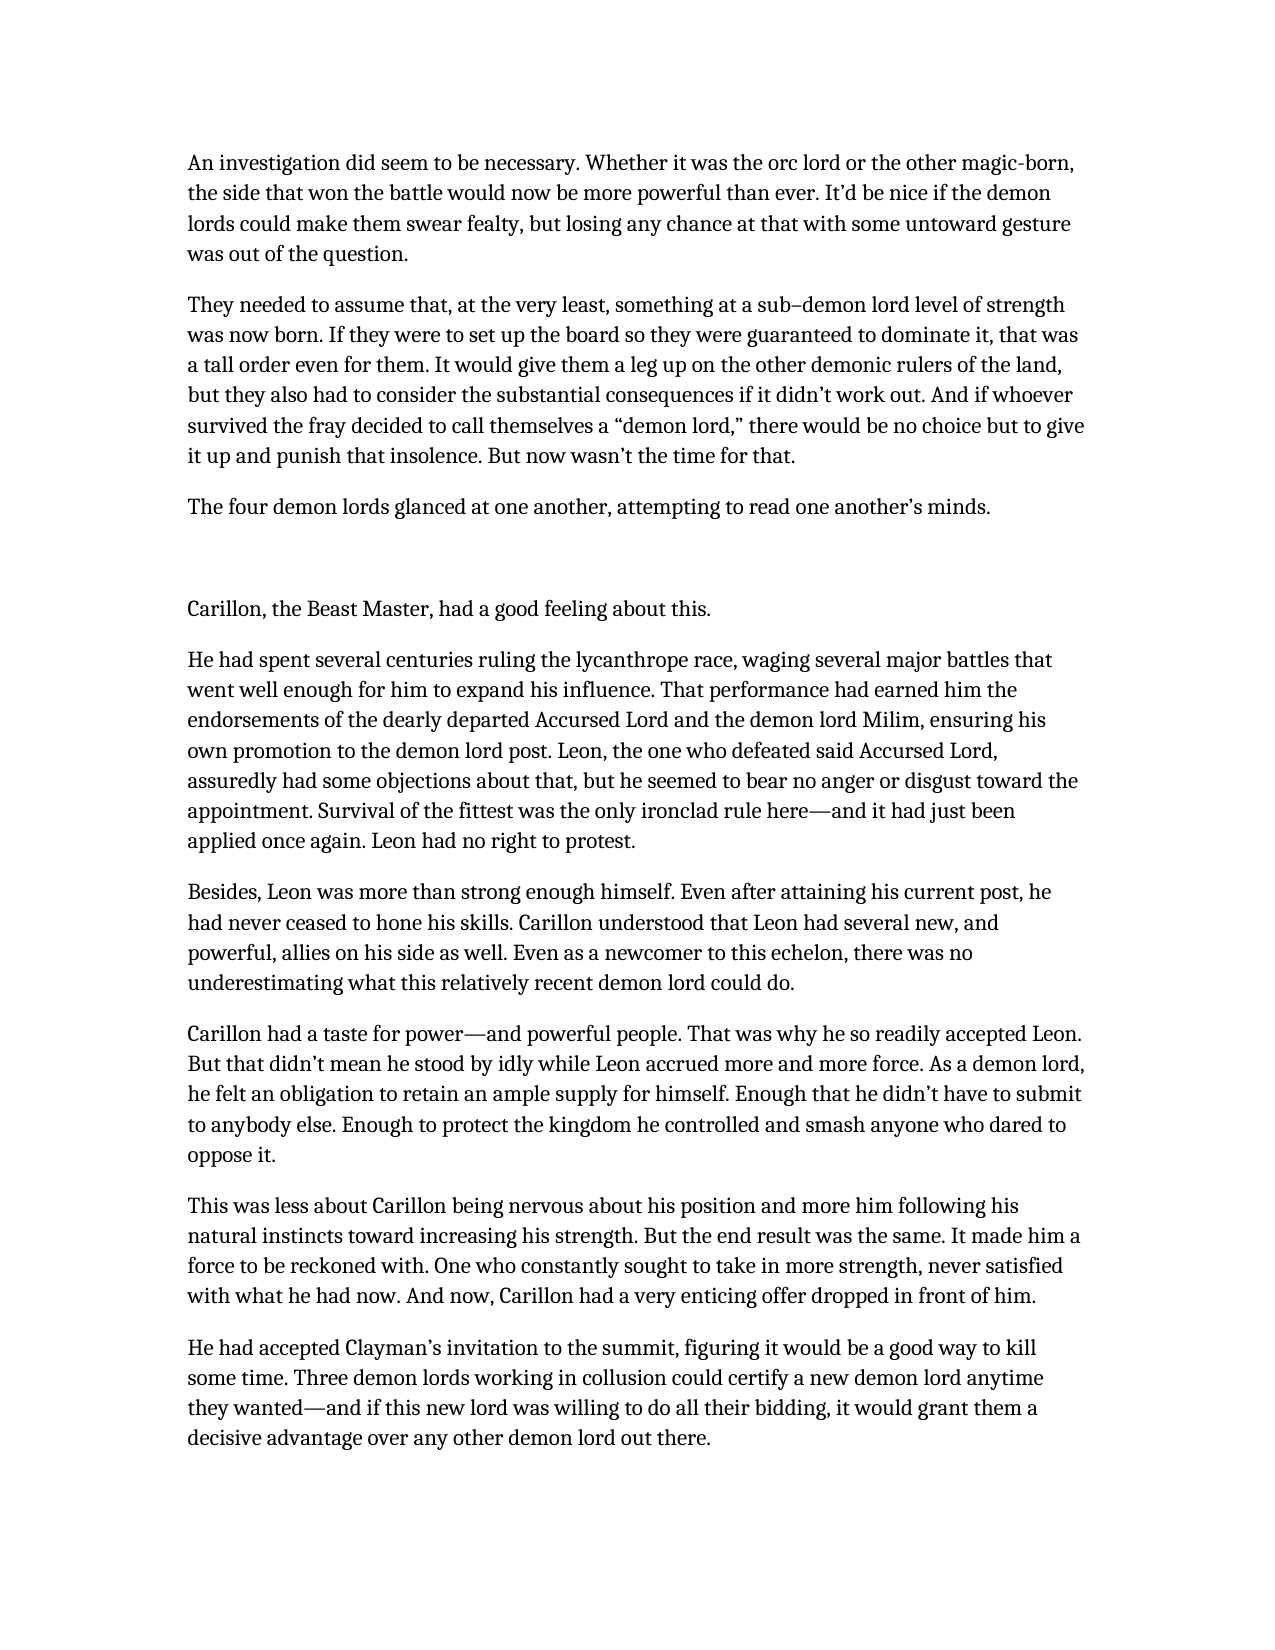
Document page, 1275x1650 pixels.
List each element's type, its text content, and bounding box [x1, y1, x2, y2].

text An investigation did seem to be necessary. Whether it was the orc lord or the other magic-born, the side that won the battle would now be more powerful than ever. It’d be nice if the demon lords could make them swear fealty, but losing any chance at that with some untoward gesture was out of the question. [187, 150, 1087, 267]
text Carillon had a taste for power—and powerful people. That was why he so readily accepted Leon. But that didn’t mean he stood by idly while Leon accrued more and more force. As a demon lord, he felt an obligation to retain an ample supply for himself. Enough that he didn’t have to submit to anybody else. Enough to protect the kingdom he controlled and smash anyone who dared to oppose it. [187, 1021, 1087, 1168]
text The four demon lords glanced at one another, attempting to read one another’s minds. [187, 494, 1087, 520]
text Besides, Leon was more than strong enough himself. Even after attaining his current post, he had never ceased to hone his skills. Carillon understood that Leon had several new, and powerful, allies on his side as well. Even as a newcomer to this echelon, there was no underestimating what this relatively recent demon lord could do. [187, 879, 1087, 996]
text Carillon, the Beast Master, had a good feeling about this. [187, 596, 1087, 622]
text He had accepted Clayman’s invitation to the summit, figuring it would be a good way to kill some time. Three demon lords working in collusion could certify a new demon lord anytime they wanted—and if this new lord was willing to do all their bidding, it would grant them a decisive advantage over any other demon lord out there. [187, 1334, 1087, 1451]
text They needed to assume that, at the very least, something at a sub–demon lord level of strength was now born. If they were to set up the board so they were guaranteed to dominate it, that was a tall order even for them. It would give them a leg up on the other demonic rulers of the land, but they also had to consider the substantial consequences if it didn’t work out. And if whoever survived the fray decided to call themselves a “demon lord,” there would be no choice but to give it up and punish that insolence. But now wasn’t the time for that. [187, 292, 1087, 469]
text He had spent several centuries ruling the lycanthrope race, waging several major battles that went well enough for him to expand his influence. That performance had earned him the endorsements of the dearly departed Accursed Lord and the demon lord Milim, ensuring his own promotion to the demon lord post. Leon, the one who defeated said Accursed Lord, assuredly had some objections about that, but he seemed to bear no anger or disgust toward the appointment. Survival of the fittest was the only ironclad rule here—and it had just been applied once again. Leon had no right to protest. [187, 647, 1087, 854]
text This was less about Carillon being nervous about his position and more him following his natural instincts toward increasing his strength. But the end result was the same. It made him a force to be reckoned with. One who constantly sought to take in more strength, never satisfied with what he had now. And now, Carillon had a very enticing offer dropped in front of him. [187, 1193, 1087, 1310]
